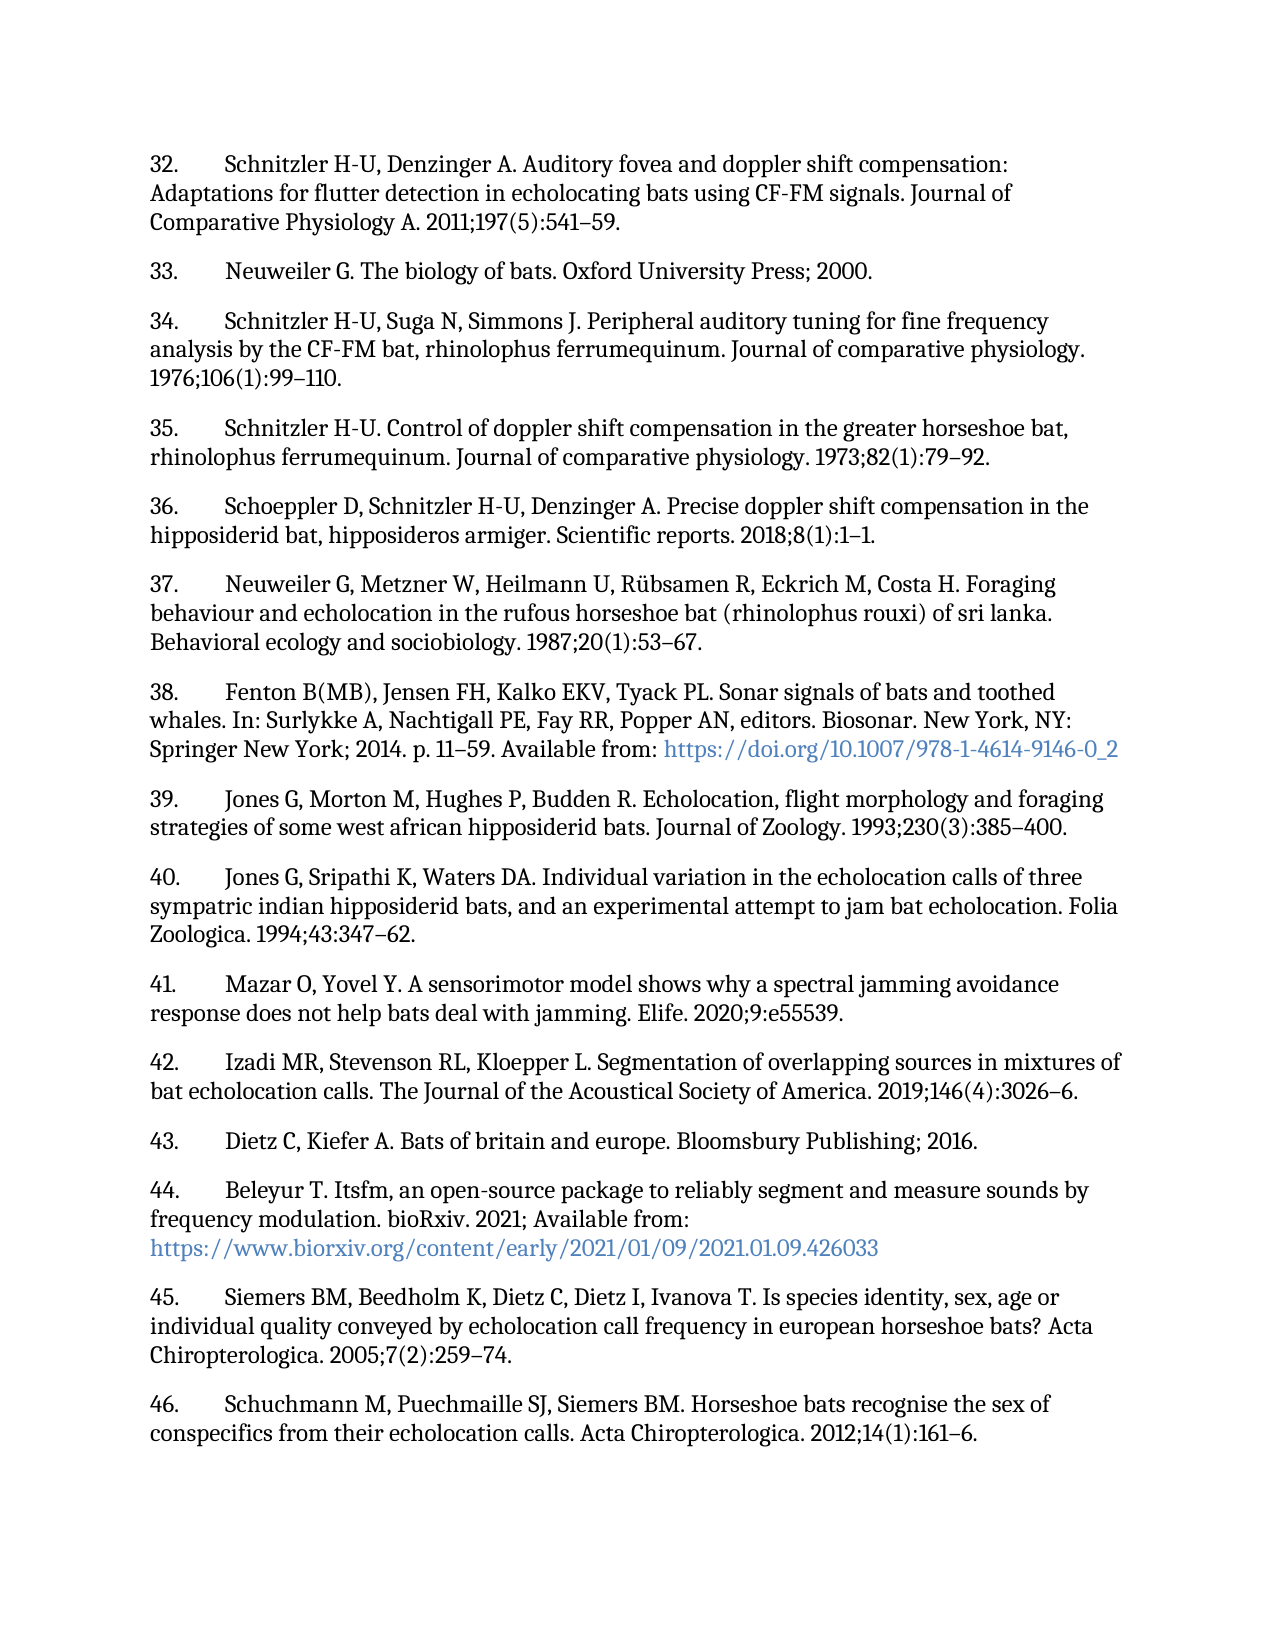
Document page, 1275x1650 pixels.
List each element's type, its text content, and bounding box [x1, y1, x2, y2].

text 32. Schnitzler H-U, Denzinger A. Auditory fovea and doppler shift compensation: Adaptations for flutter detection in echolocating bats using CF-FM signals. Journal of Comparative Physiology A. 2011;197(5):541–59. [150, 150, 1125, 236]
text 39. Jones G, Morton M, Hughes P, Budden R. Echolocation, flight morphology and foraging strategies of some west african hipposiderid bats. Journal of Zoology. 1993;230(3):385–400. [150, 784, 1125, 842]
text 38. Fenton B(MB), Jensen FH, Kalko EKV, Tyack PL. Sonar signals of bats and toothed whales. In: Surlykke A, Nachtigall PE, Fay RR, Popper AN, editors. Biosonar. New York, NY: Springer New York; 2014. p. 11–59. Available from: https://doi.org/10.1007/978-1-4614-9146-0_2 [150, 677, 1125, 764]
text 40. Jones G, Sripathi K, Waters DA. Individual variation in the echolocation calls of three sympatric indian hipposiderid bats, and an experimental attempt to jam bat echolocation. Folia Zoologica. 1994;43:347–62. [150, 863, 1125, 949]
text 43. Dietz C, Kiefer A. Bats of britain and europe. Bloomsbury Publishing; 2016. [150, 1127, 1125, 1155]
text 37. Neuweiler G, Metzner W, Heilmann U, Rübsamen R, Eckrich M, Costa H. Foraging behaviour and echolocation in the rufous horseshoe bat (rhinolophus rouxi) of sri lanka. Behavioral ecology and sociobiology. 1987;20(1):53–67. [150, 570, 1125, 657]
text 33. Neuweiler G. The biology of bats. Oxford University Press; 2000. [150, 257, 1125, 286]
text 45. Siemers BM, Beedholm K, Dietz C, Dietz I, Ivanova T. Is species identity, sex, age or individual quality conveyed by echolocation call frequency in european horseshoe bats? Acta Chiropterologica. 2005;7(2):259–74. [150, 1283, 1125, 1369]
text 41. Mazar O, Yovel Y. A sensorimotor model shows why a spectral jamming avoidance response does not help bats deal with jamming. Elife. 2020;9:e55539. [150, 970, 1125, 1027]
text 36. Schoeppler D, Schnitzler H-U, Denzinger A. Precise doppler shift compensation in the hipposiderid bat, hipposideros armiger. Scientific reports. 2018;8(1):1–1. [150, 492, 1125, 549]
text 35. Schnitzler H-U. Control of doppler shift compensation in the greater horseshoe bat, rhinolophus ferrumequinum. Journal of comparative physiology. 1973;82(1):79–92. [150, 414, 1125, 471]
text 34. Schnitzler H-U, Suga N, Simmons J. Peripheral auditory tuning for fine frequency analysis by the CF-FM bat, rhinolophus ferrumequinum. Journal of comparative physiology. 1976;106(1):99–110. [150, 307, 1125, 393]
text 46. Schuchmann M, Puechmaille SJ, Siemers BM. Horseshoe bats recognise the sex of conspecifics from their echolocation calls. Acta Chiropterologica. 2012;14(1):161–6. [150, 1390, 1125, 1448]
text 42. Izadi MR, Stevenson RL, Kloepper L. Segmentation of overlapping sources in mixtures of bat echolocation calls. The Journal of the Acoustical Society of America. 2019;146(4):3026–6. [150, 1048, 1125, 1106]
text 44. Beleyur T. Itsfm, an open-source package to reliably segment and measure sounds by frequency modulation. bioRxiv. 2021; Available from: https://www.biorxiv.org/content/early/2021/01/09/2021.01.09.426033 [150, 1176, 1125, 1262]
